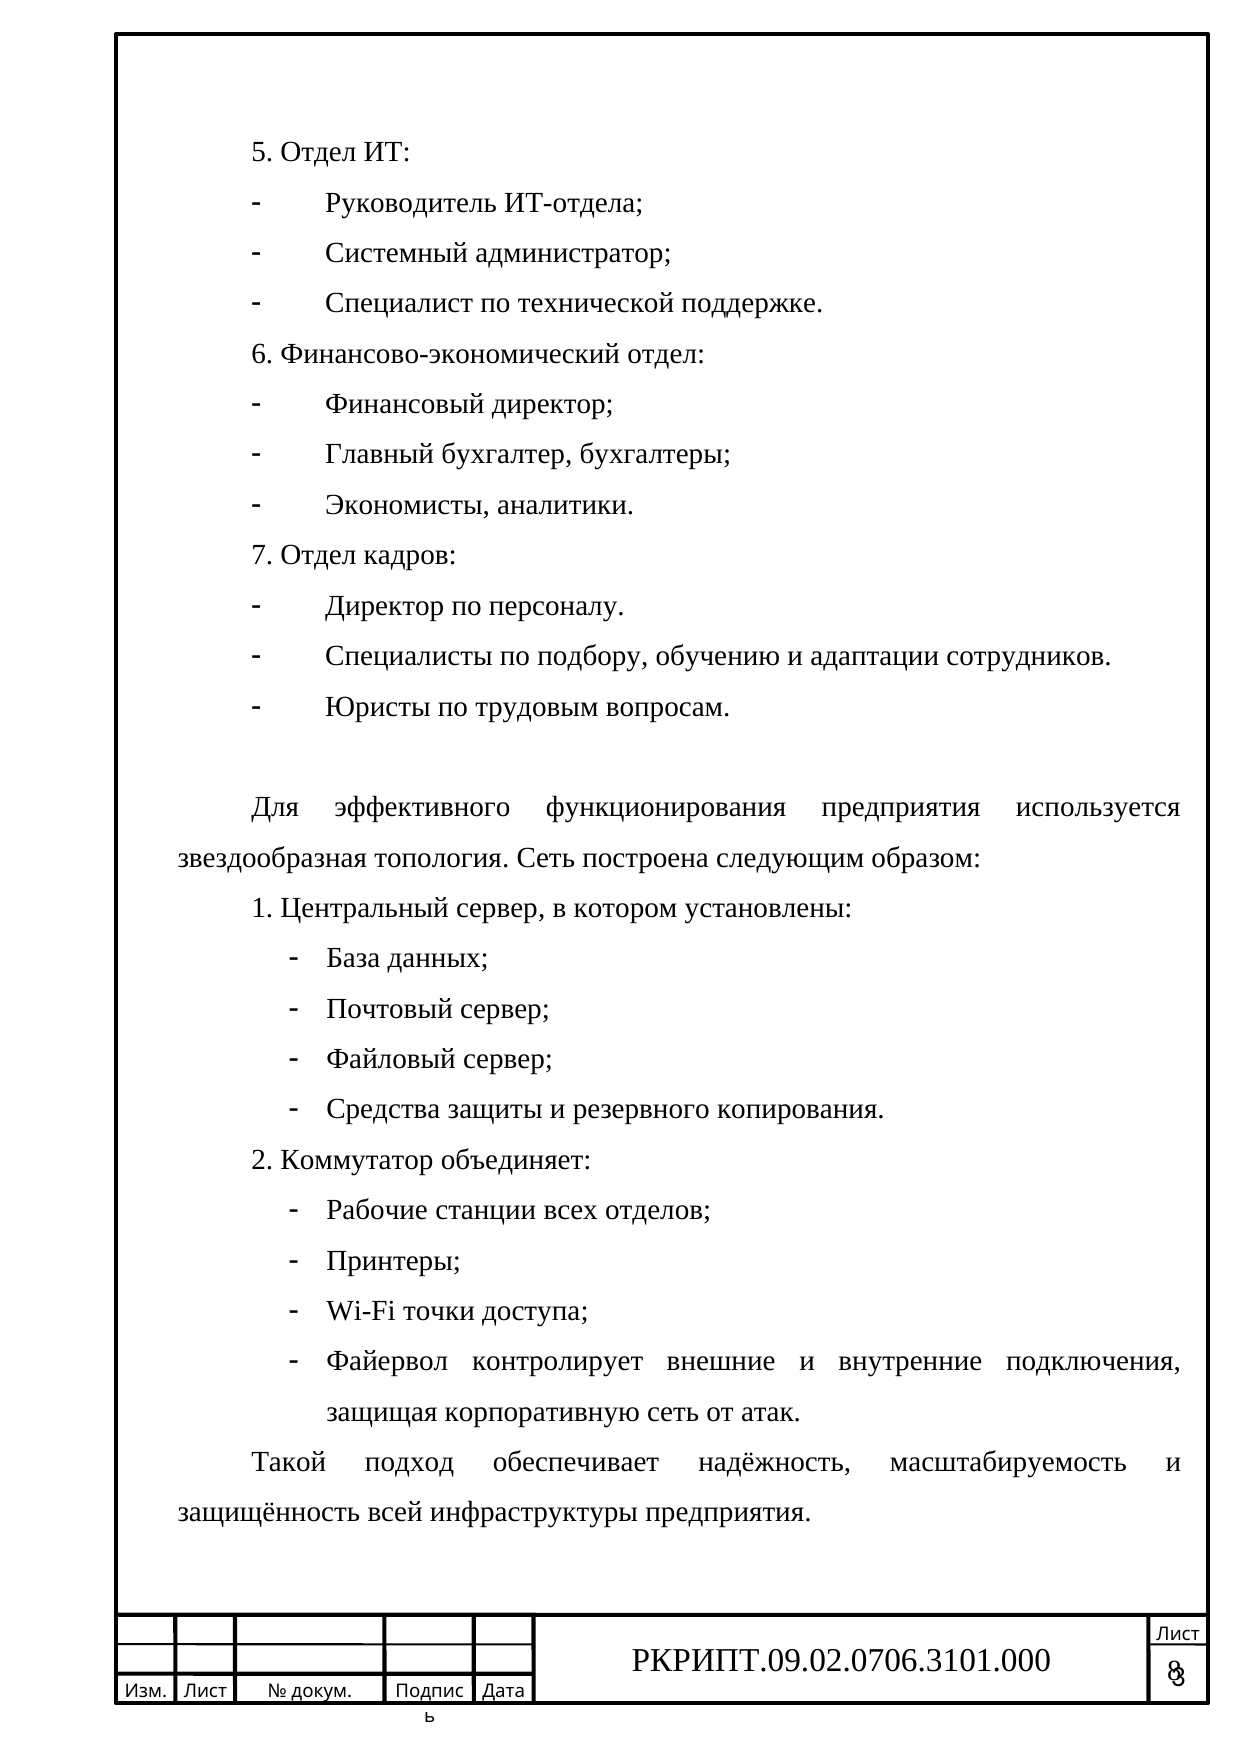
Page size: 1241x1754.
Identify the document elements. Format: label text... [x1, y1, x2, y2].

list Принтеры; [288, 1243, 1181, 1276]
list Почтовый сервер; [288, 991, 1181, 1024]
text 7. Отдел кадров: [177, 537, 1181, 571]
list Главный бухгалтер, бухгалтеры; [177, 437, 1181, 470]
list Юристы по трудовым вопросам. [177, 689, 1181, 722]
text Для эффективного функционирования предприятия используется звездообразная топология. Сеть построена следующим образом: [177, 789, 1181, 873]
list Системный администратор; [177, 235, 1181, 269]
list Руководитель ИТ-отдела; [177, 185, 1181, 218]
text 2. Коммутатор объединяет: [251, 1142, 1181, 1176]
list Файловый сервер; [288, 1041, 1181, 1075]
list Специалист по технической поддержке. [177, 286, 1181, 319]
list Средства защиты и резервного копирования. [288, 1092, 1181, 1125]
text Такой подход обеспечивает надёжность, масштабируемость и защищённость всей инфраструктуры предприятия. [177, 1444, 1181, 1528]
list База данных; [288, 940, 1181, 974]
list Wi-Fi точки доступа; [288, 1293, 1181, 1327]
list Экономисты, аналитики. [177, 487, 1181, 521]
list Финансовый директор; [177, 386, 1181, 420]
text 6. Финансово-экономический отдел: [177, 336, 1181, 369]
list 5. Отдел ИТ: [177, 134, 1181, 168]
text 1. Центральный сервер, в котором установлены: [251, 890, 1181, 923]
list Специалисты по подбору, обучению и адаптации сотрудников. [177, 638, 1181, 672]
list Файервол контролирует внешние и внутренние подключения, защищая корпоративную сеть от атак. [288, 1343, 1181, 1427]
list Директор по персоналу. [177, 588, 1181, 621]
list Рабочие станции всех отделов; [288, 1192, 1181, 1226]
